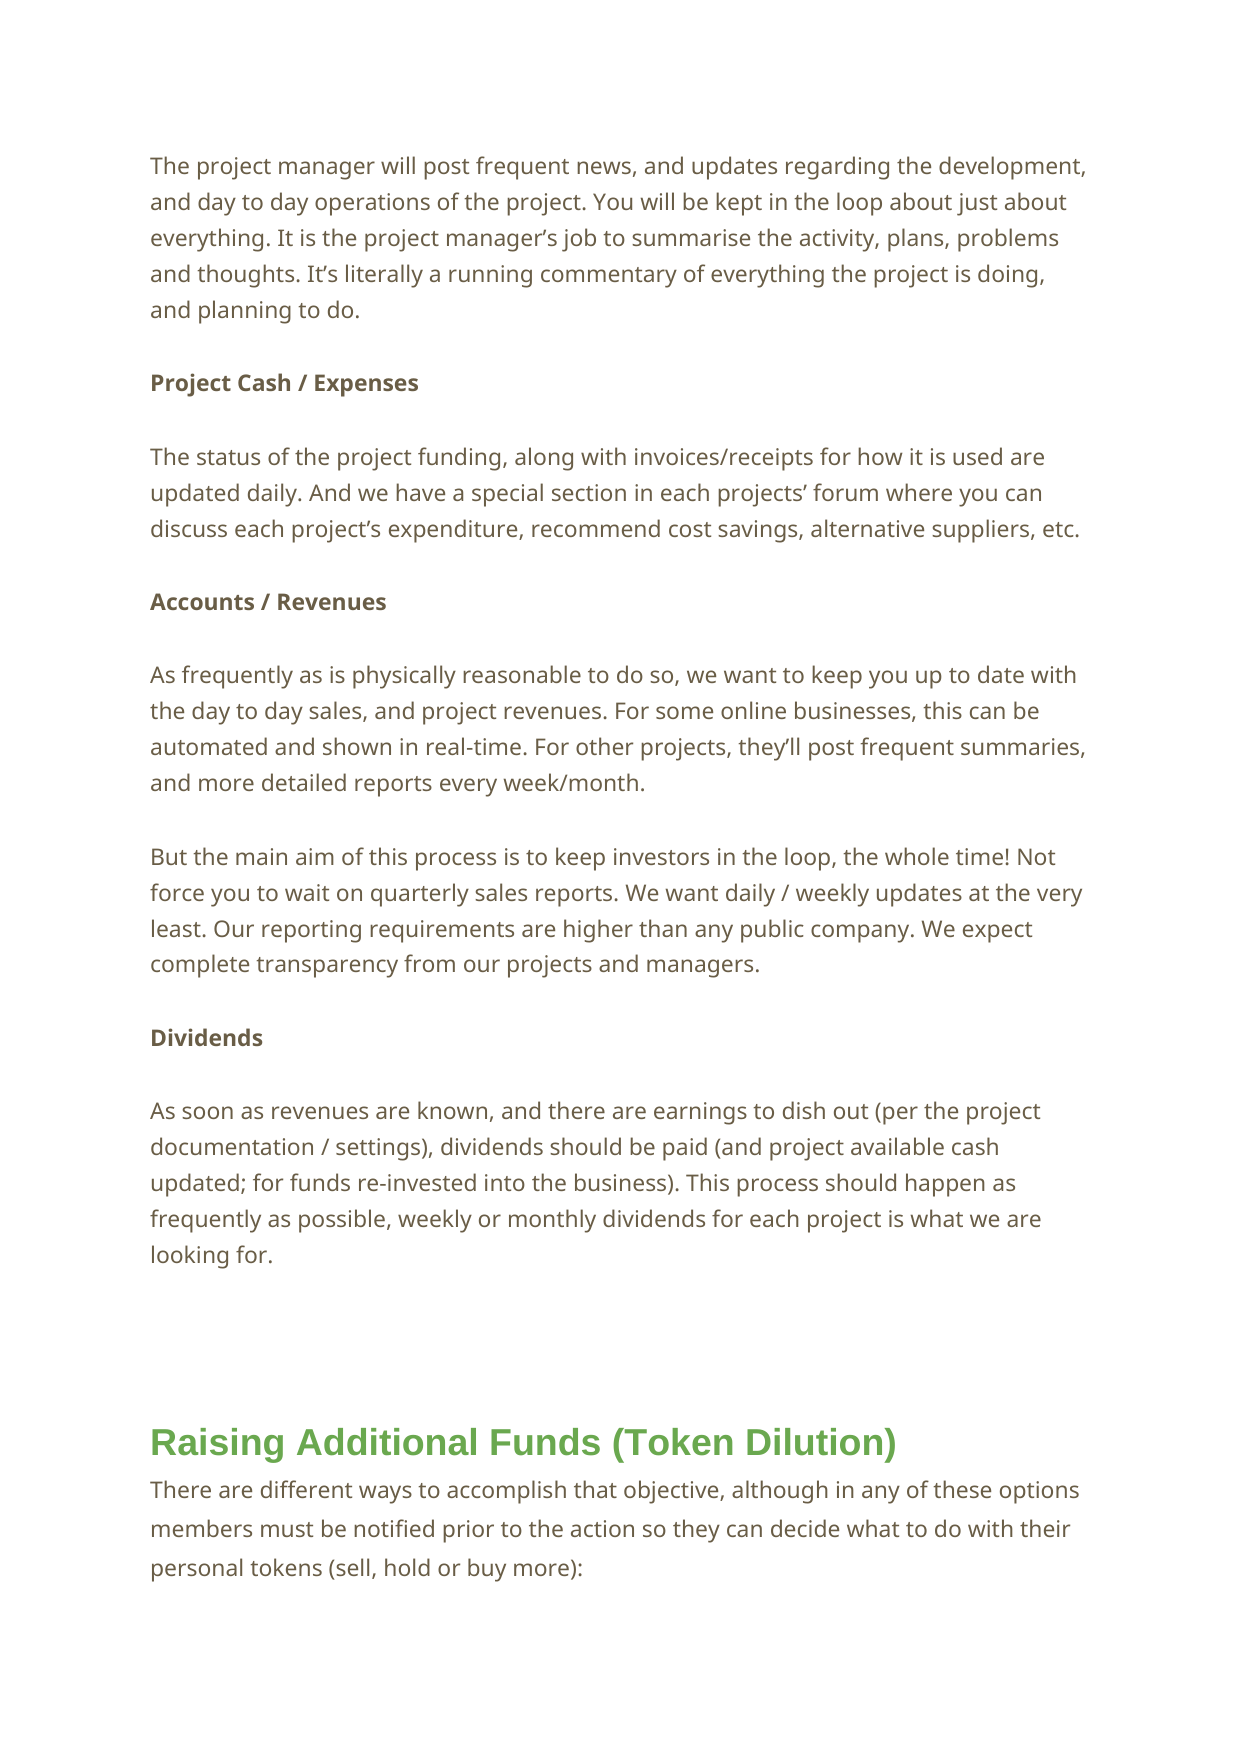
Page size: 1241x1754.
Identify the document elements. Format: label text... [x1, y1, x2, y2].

subtitle Raising Additional Funds (Token Dilution) [150, 1420, 1092, 1463]
text Dividends [150, 1022, 1092, 1053]
text But the main aim of this process is to keep investors in the loop, the whole time! Not force you to wait on quarterly sales reports. We want daily / weekly updates at the very least. Our reporting requirements are higher than any public company. We expect complete transparency from our projects and managers. [150, 841, 1092, 980]
subtitle There are different ways to accomplish that objective, although in any of these options members must be notified prior to the action so they can decide what to do with their personal tokens (sell, hold or buy more): [150, 1474, 1092, 1583]
text The status of the project funding, along with invoices/receipts for how it is used are updated daily. And we have a special section in each projects’ forum where you can discuss each project’s expenditure, recommend cost savings, alternative suppliers, etc. [150, 441, 1092, 544]
text Accounts / Revenues [150, 586, 1092, 617]
text Project Cash / Expenses [150, 367, 1092, 398]
text The project manager will post frequent news, and updates regarding the development, and day to day operations of the project. You will be kept in the loop about just about everything. It is the project manager’s job to summarise the activity, plans, problems and thoughts. It’s literally a running commentary of everything the project is doing, and planning to do. [150, 150, 1092, 325]
text As soon as revenues are known, and there are earnings to dish out (per the project documentation / settings), dividends should be paid (and project available cash updated; for funds re-invested into the business). This process should happen as frequently as possible, weekly or monthly dividends for each project is what we are looking for. [150, 1095, 1092, 1270]
text As frequently as is physically reasonable to do so, we want to keep you up to date with the day to day sales, and project revenues. For some online businesses, this can be automated and shown in real-time. For other projects, they’ll post frequent summaries, and more detailed reports every week/month. [150, 659, 1092, 798]
